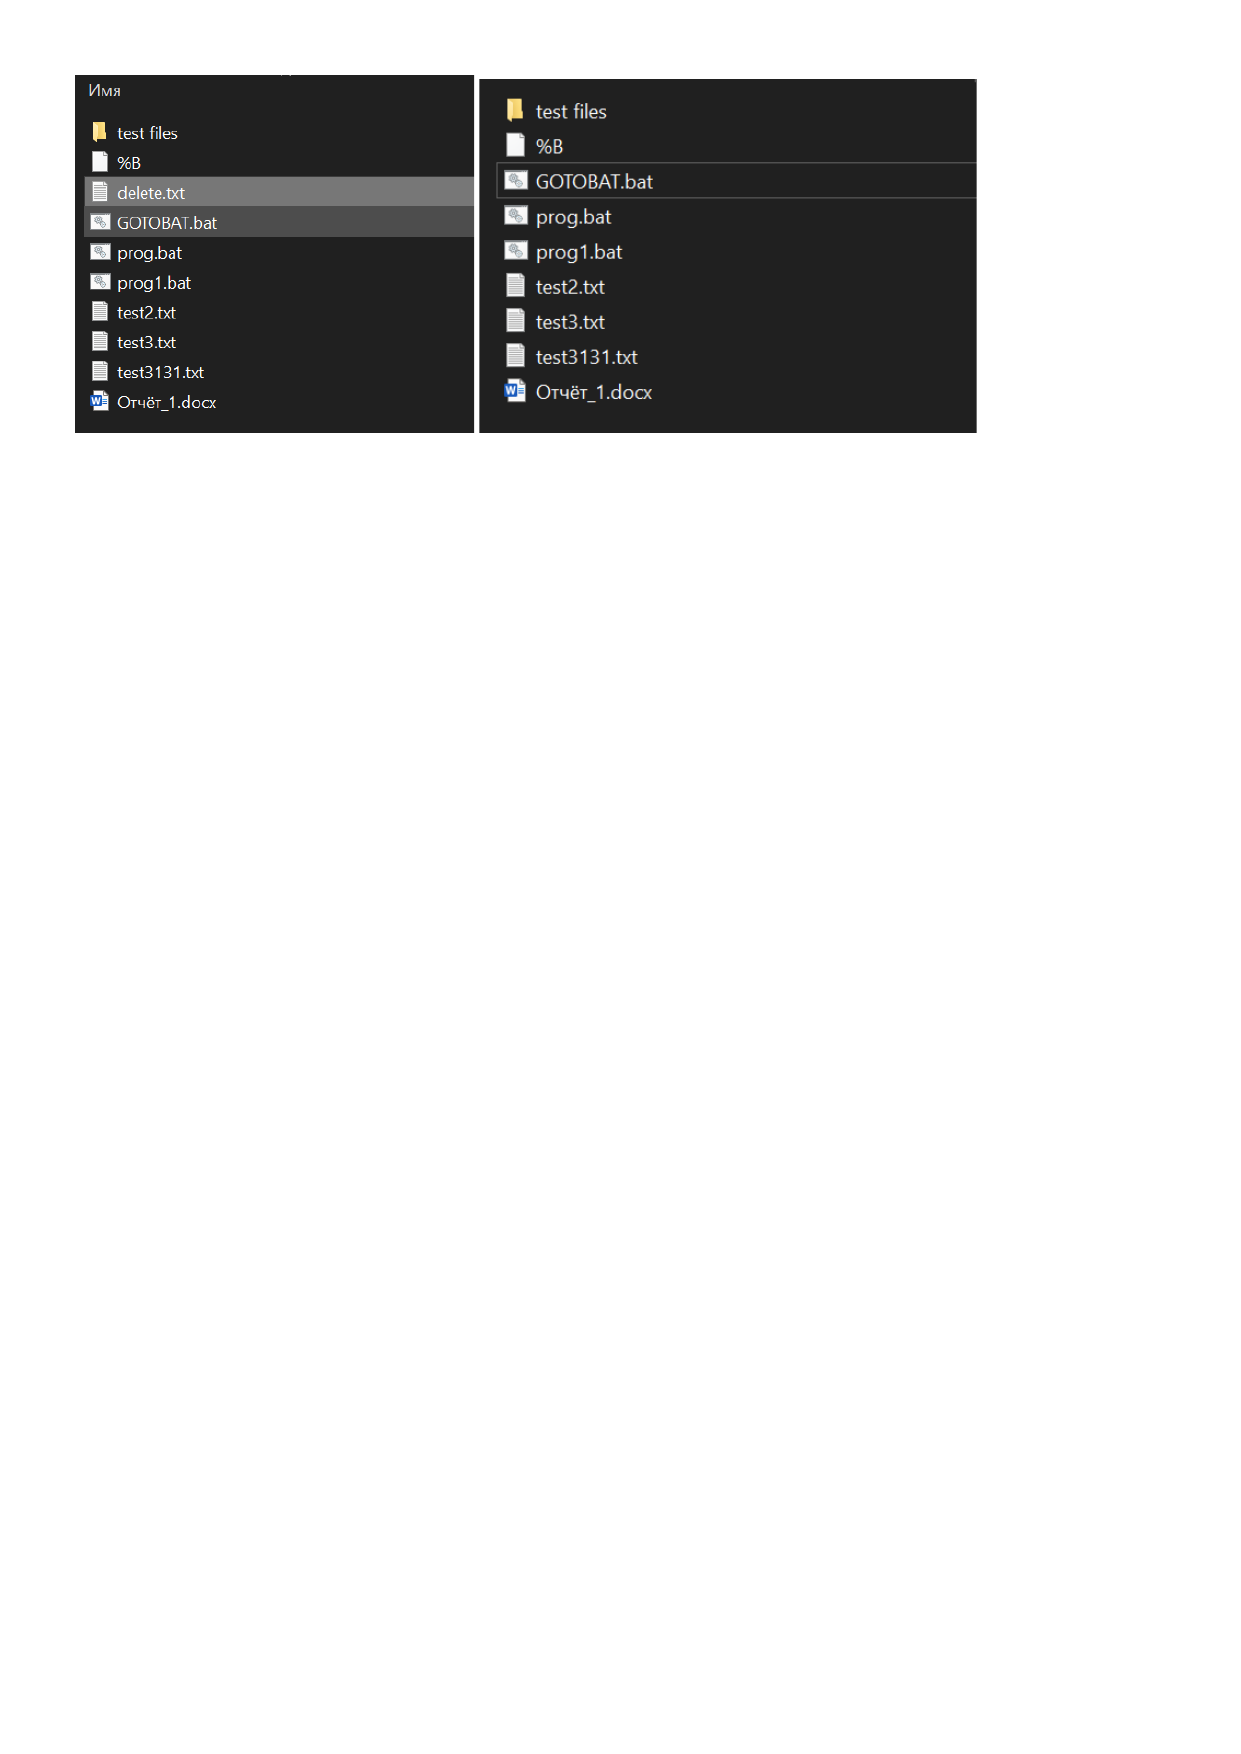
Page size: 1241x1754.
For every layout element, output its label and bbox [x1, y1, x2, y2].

picture [75, 75, 475, 433]
picture [479, 79, 977, 433]
